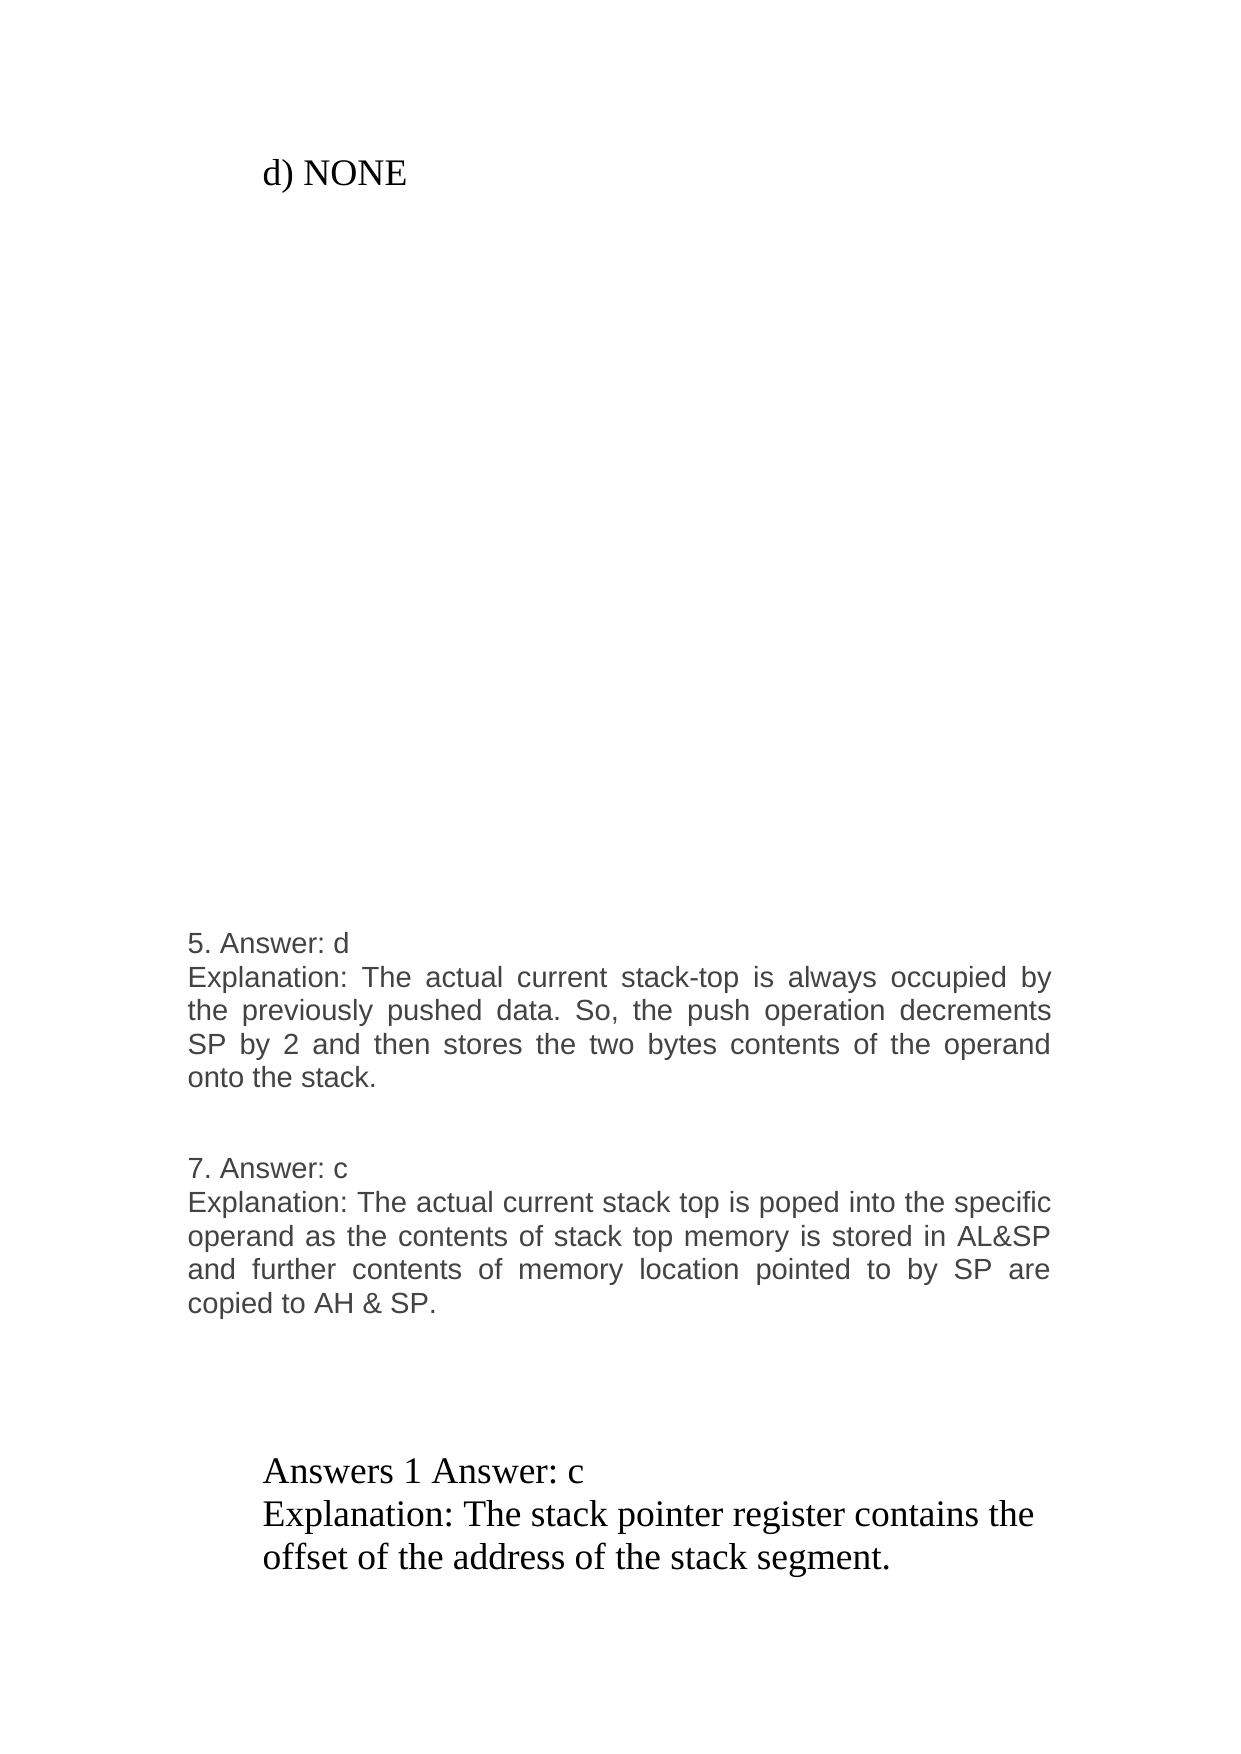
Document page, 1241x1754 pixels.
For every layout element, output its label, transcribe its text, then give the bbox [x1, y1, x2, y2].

text 7. Answer: c [187, 1151, 1053, 1185]
text Explanation: The actual current stack-top is always occupied by the previously pushed data. So, the push operation decrements SP by 2 and then stores the two bytes contents of the operand onto the stack. [187, 960, 1053, 1094]
text Explanation: The actual current stack top is poped into the specific operand as the contents of stack top memory is stored in AL&SP and further contents of memory location pointed to by SP are copied to AH & SP. [187, 1185, 1053, 1319]
text 5. Answer: d [187, 926, 1053, 960]
list Answers 1 Answer: c [262, 1448, 1053, 1492]
list Explanation: The stack pointer register contains the offset of the address of the stack segment. [262, 1492, 1053, 1578]
list d) NONE [262, 150, 1053, 193]
